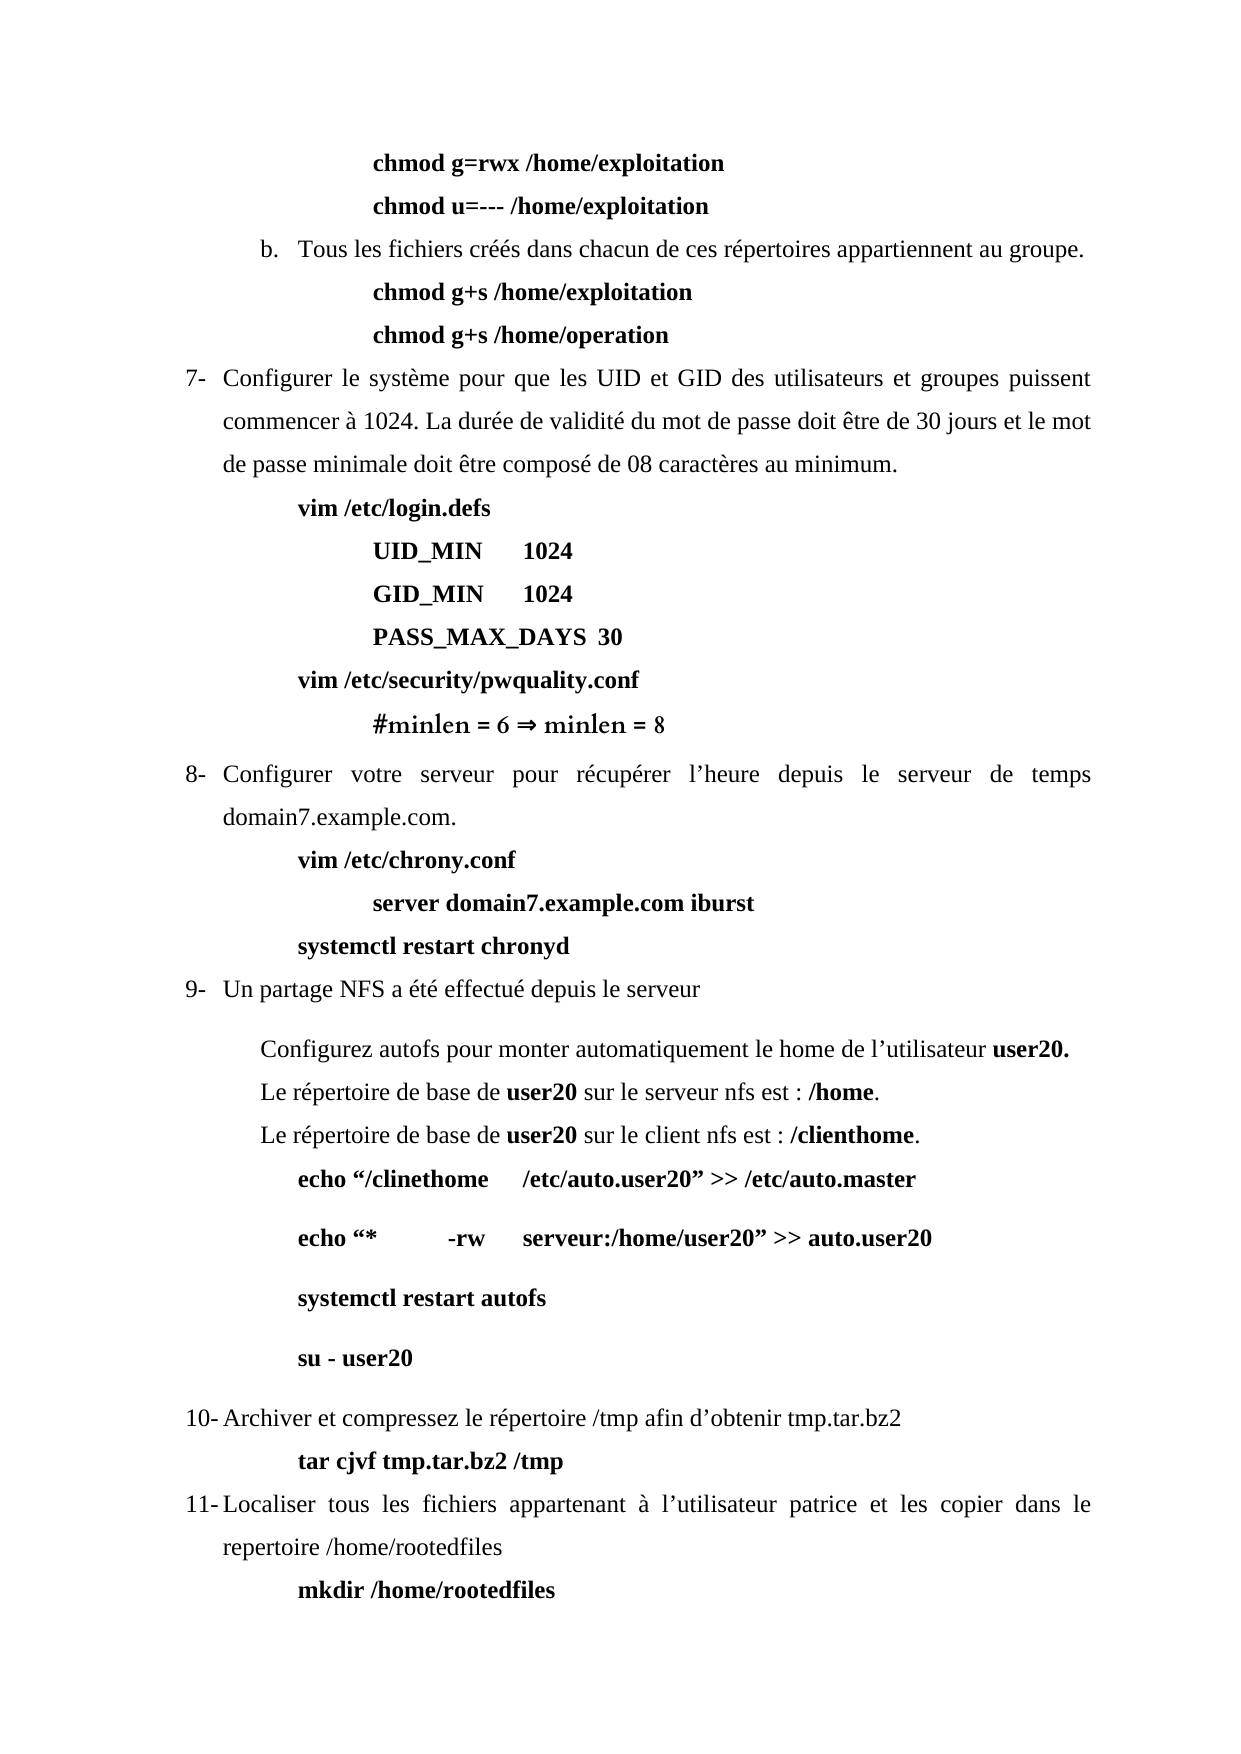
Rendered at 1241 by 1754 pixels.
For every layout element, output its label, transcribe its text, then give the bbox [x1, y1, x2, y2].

text su - user20 [148, 1343, 1093, 1372]
text PASS_MAX_DAYS 30 [223, 622, 1093, 651]
text GID_MIN 1024 [223, 579, 1093, 608]
list Tous les fichiers créés dans chacun de ces répertoires appartiennent au groupe. [260, 234, 1093, 263]
list Configurer le système pour que les UID et GID des utilisateurs et groupes puissent commencer à 1024. La durée de validité du mot de passe doit être de 30 jours et le mot de passe minimale doit être composé de 08 caractères au minimum. [185, 363, 1093, 478]
list Archiver et compressez le répertoire /tmp afin d’obtenir tmp.tar.bz2 [185, 1403, 1093, 1432]
text systemctl restart chronyd [298, 931, 1093, 960]
text chmod g+s /home/exploitation [298, 277, 1093, 306]
text tar cjvf tmp.tar.bz2 /tmp [298, 1446, 1093, 1475]
list Localiser tous les fichiers appartenant à l’utilisateur patrice et les copier dans le repertoire /home/rootedfiles [185, 1489, 1093, 1561]
text echo “/clinethome /etc/auto.user20” >> /etc/auto.master [148, 1164, 1093, 1192]
text UID_MIN 1024 [223, 536, 1093, 564]
text chmod g=rwx /home/exploitation [373, 148, 1093, 176]
text vim /etc/chrony.conf [298, 845, 1093, 874]
text chmod u=--- /home/exploitation [373, 191, 1093, 219]
text systemctl restart autofs [148, 1283, 1093, 1312]
text mkdir /home/rootedfiles [223, 1575, 1093, 1604]
text chmod g+s /home/operation [298, 320, 1093, 349]
text echo “* -rw serveur:/home/user20” >> auto.user20 [148, 1223, 1093, 1252]
text Le répertoire de base de user20 sur le client nfs est : /clienthome. [260, 1121, 1093, 1149]
list Configurer votre serveur pour récupérer l’heure depuis le serveur de temps domain7.example.com. [185, 759, 1093, 831]
text vim /etc/security/pwquality.conf [223, 665, 1093, 694]
text Configurez autofs pour monter automatiquement le home de l’utilisateur user20. [260, 1034, 1093, 1063]
text Le répertoire de base de user20 sur le serveur nfs est : /home. [260, 1077, 1093, 1106]
list Un partage NFS a été effectué depuis le serveur [185, 974, 1093, 1003]
text server domain7.example.com iburst [298, 888, 1093, 917]
text vim /etc/login.defs [223, 493, 1093, 521]
